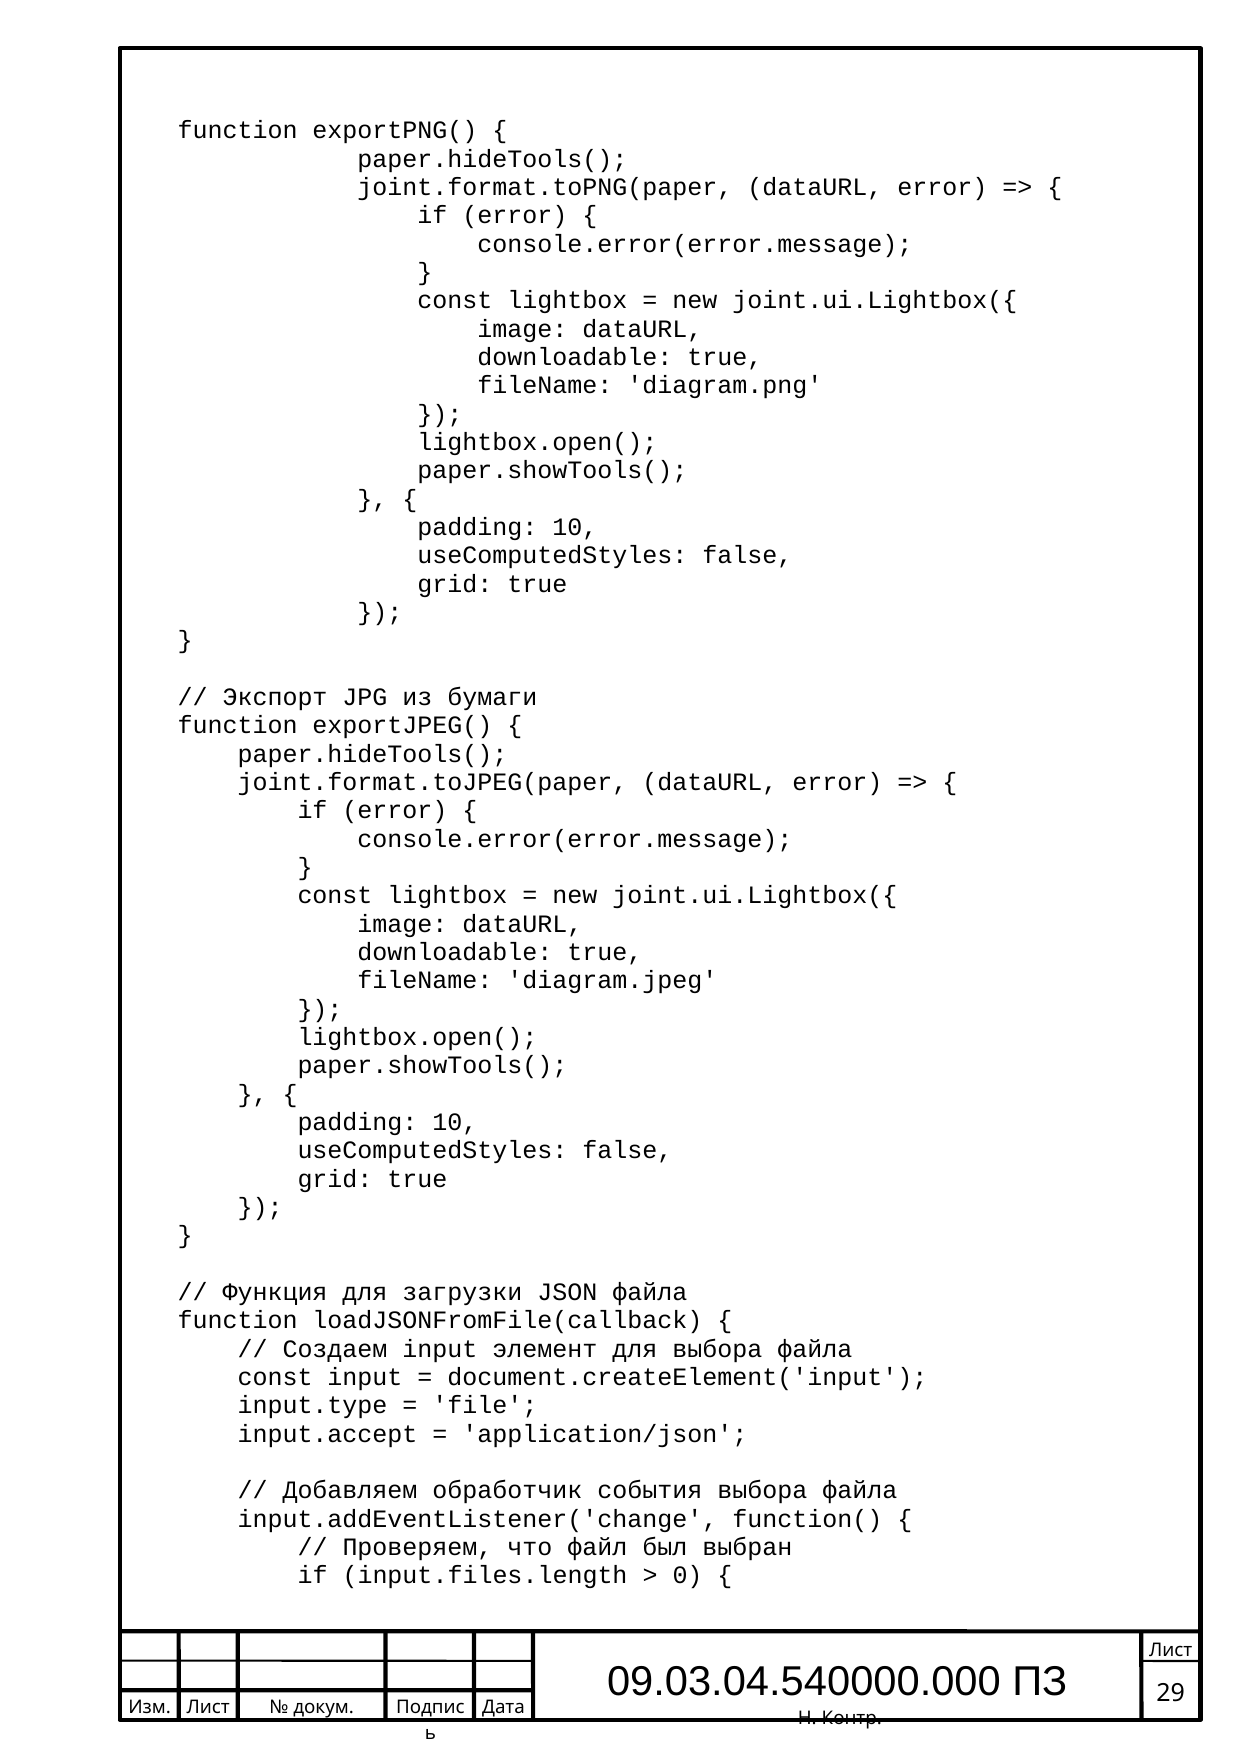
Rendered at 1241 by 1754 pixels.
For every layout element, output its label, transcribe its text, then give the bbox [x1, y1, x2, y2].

text useComputedStyles: false, [177, 1138, 1152, 1166]
text const lightbox = new joint.ui.Lightbox({ [177, 288, 1152, 316]
text grid: true [177, 571, 1152, 600]
text image: dataURL, [177, 911, 1152, 940]
text }); [177, 1195, 1152, 1223]
text // Проверяем, что файл был выбран [177, 1535, 1152, 1563]
text }); [177, 996, 1152, 1025]
text // Создаем input элемент для выбора файла [177, 1336, 1152, 1365]
text if (error) { [177, 798, 1152, 826]
text lightbox.open(); [177, 430, 1152, 458]
text // Экспорт JPG из бумаги [177, 685, 1152, 713]
text padding: 10, [177, 515, 1152, 543]
text padding: 10, [177, 1110, 1152, 1138]
text // Функция для загрузки JSON файла [177, 1280, 1152, 1308]
text function loadJSONFromFile(callback) { [177, 1308, 1152, 1336]
text }); [177, 401, 1152, 430]
text } [177, 260, 1152, 288]
text input.type = 'file'; [177, 1393, 1152, 1421]
text }); [177, 600, 1152, 628]
text console.error(error.message); [177, 231, 1152, 260]
text const input = document.createElement('input'); [177, 1365, 1152, 1393]
text input.accept = 'application/json'; [177, 1421, 1152, 1450]
text } [177, 1223, 1152, 1251]
text } [177, 855, 1152, 883]
text joint.format.toPNG(paper, (dataURL, error) => { [177, 175, 1152, 203]
text // Добавляем обработчик события выбора файла [177, 1478, 1152, 1506]
text function exportPNG() { [177, 118, 1152, 146]
text fileName: 'diagram.png' [177, 373, 1152, 401]
text paper.showTools(); [177, 458, 1152, 486]
text paper.showTools(); [177, 1053, 1152, 1081]
text function exportJPEG() { [177, 713, 1152, 741]
text } [177, 628, 1152, 656]
text const lightbox = new joint.ui.Lightbox({ [177, 883, 1152, 911]
text lightbox.open(); [177, 1025, 1152, 1053]
text input.addEventListener('change', function() { [177, 1506, 1152, 1535]
text image: dataURL, [177, 316, 1152, 345]
text if (error) { [177, 203, 1152, 231]
text }, { [177, 486, 1152, 515]
text fileName: 'diagram.jpeg' [177, 968, 1152, 996]
text paper.hideTools(); [177, 146, 1152, 175]
text useComputedStyles: false, [177, 543, 1152, 571]
text paper.hideTools(); [177, 741, 1152, 770]
text if (input.files.length > 0) { [177, 1563, 1152, 1591]
text downloadable: true, [177, 345, 1152, 373]
text joint.format.toJPEG(paper, (dataURL, error) => { [177, 770, 1152, 798]
text downloadable: true, [177, 940, 1152, 968]
text console.error(error.message); [177, 826, 1152, 855]
text }, { [177, 1081, 1152, 1110]
text grid: true [177, 1166, 1152, 1195]
